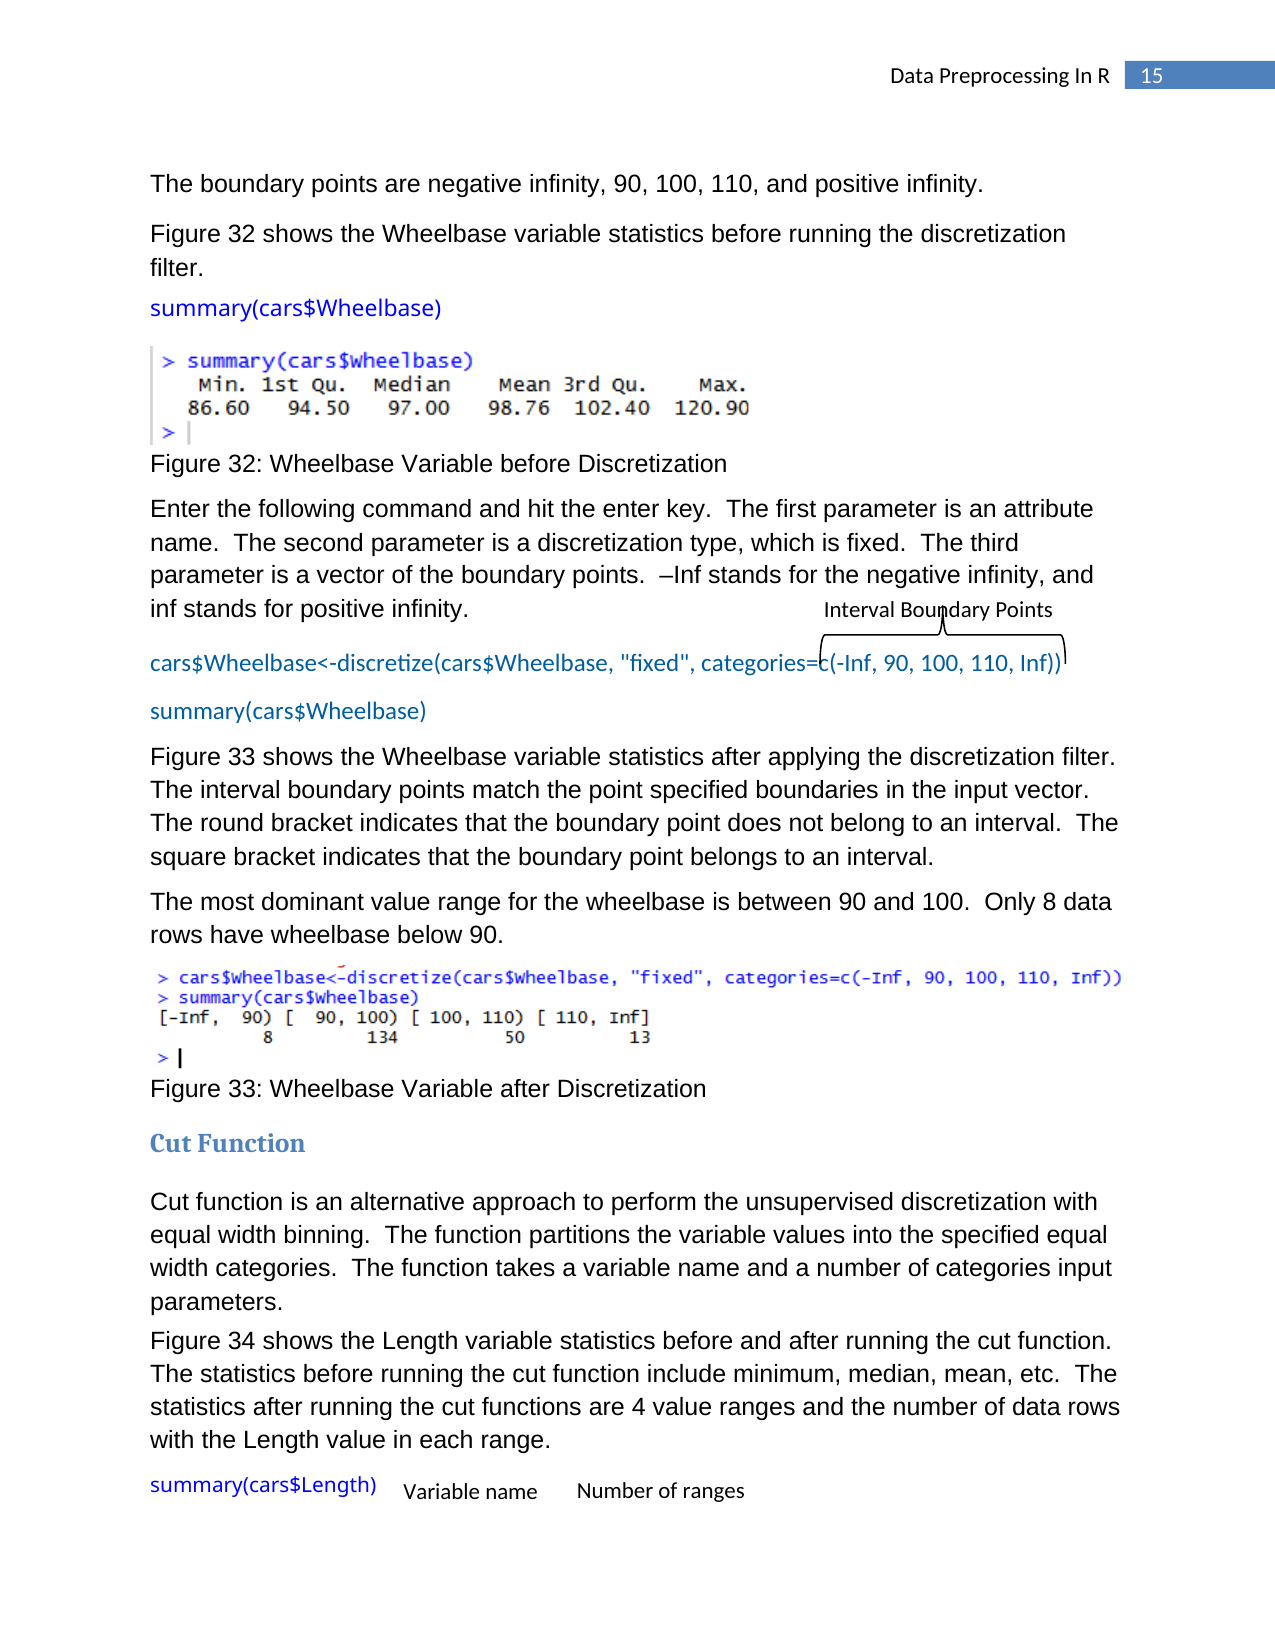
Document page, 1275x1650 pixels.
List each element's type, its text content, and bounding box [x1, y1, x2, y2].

picture [150, 346, 749, 445]
text Figure 33: Wheelbase Variable after Discretization [150, 1074, 1125, 1103]
text Enter the following command and hit the enter key. The first parameter is an attribute name. The second parameter is a discretization type, which is fixed. The third parameter is a vector of the boundary points. –Inf stands for the negative infinity, and inf stands for positive infinity. [150, 494, 1125, 622]
text The boundary points are negative infinity, 90, 100, 110, and positive infinity. [150, 169, 1125, 198]
text summary(cars$Length) [150, 1470, 1125, 1499]
text Figure 32 shows the Wheelbase variable statistics before running the discretization filter. [150, 219, 1125, 281]
text Cut function is an alternative approach to perform the unsupervised discretization with equal width binning. The function partitions the variable values into the specified equal width categories. The function takes a variable name and a number of categories input parameters. [150, 1187, 1125, 1315]
text The most dominant value range for the wheelbase is between 90 and 100. Only 8 data rows have wheelbase below 90. [150, 887, 1125, 949]
text Figure 32: Wheelbase Variable before Discretization [150, 449, 1125, 478]
text summary(cars$Wheelbase) [150, 292, 1125, 323]
text Figure 33 shows the Wheelbase variable statistics after applying the discretization filter. The interval boundary points match the point specified boundaries in the input vector. The round bracket indicates that the boundary point does not belong to an interval. The square bracket indicates that the boundary point belongs to an interval. [150, 742, 1125, 870]
text summary(cars$Wheelbase) [150, 695, 1125, 725]
picture [150, 965, 1125, 1071]
text cars$Wheelbase<-discretize(cars$Wheelbase, "fixed", categories=c(-Inf, 90, 100, 110, Inf)) [150, 647, 1125, 678]
text Figure 34 shows the Length variable statistics before and after running the cut function. The statistics before running the cut function include minimum, median, mean, etc. The statistics after running the cut functions are 4 value ranges and the number of data rows with the Length value in each range. [150, 1326, 1125, 1453]
subtitle Cut Function [150, 1128, 1125, 1159]
